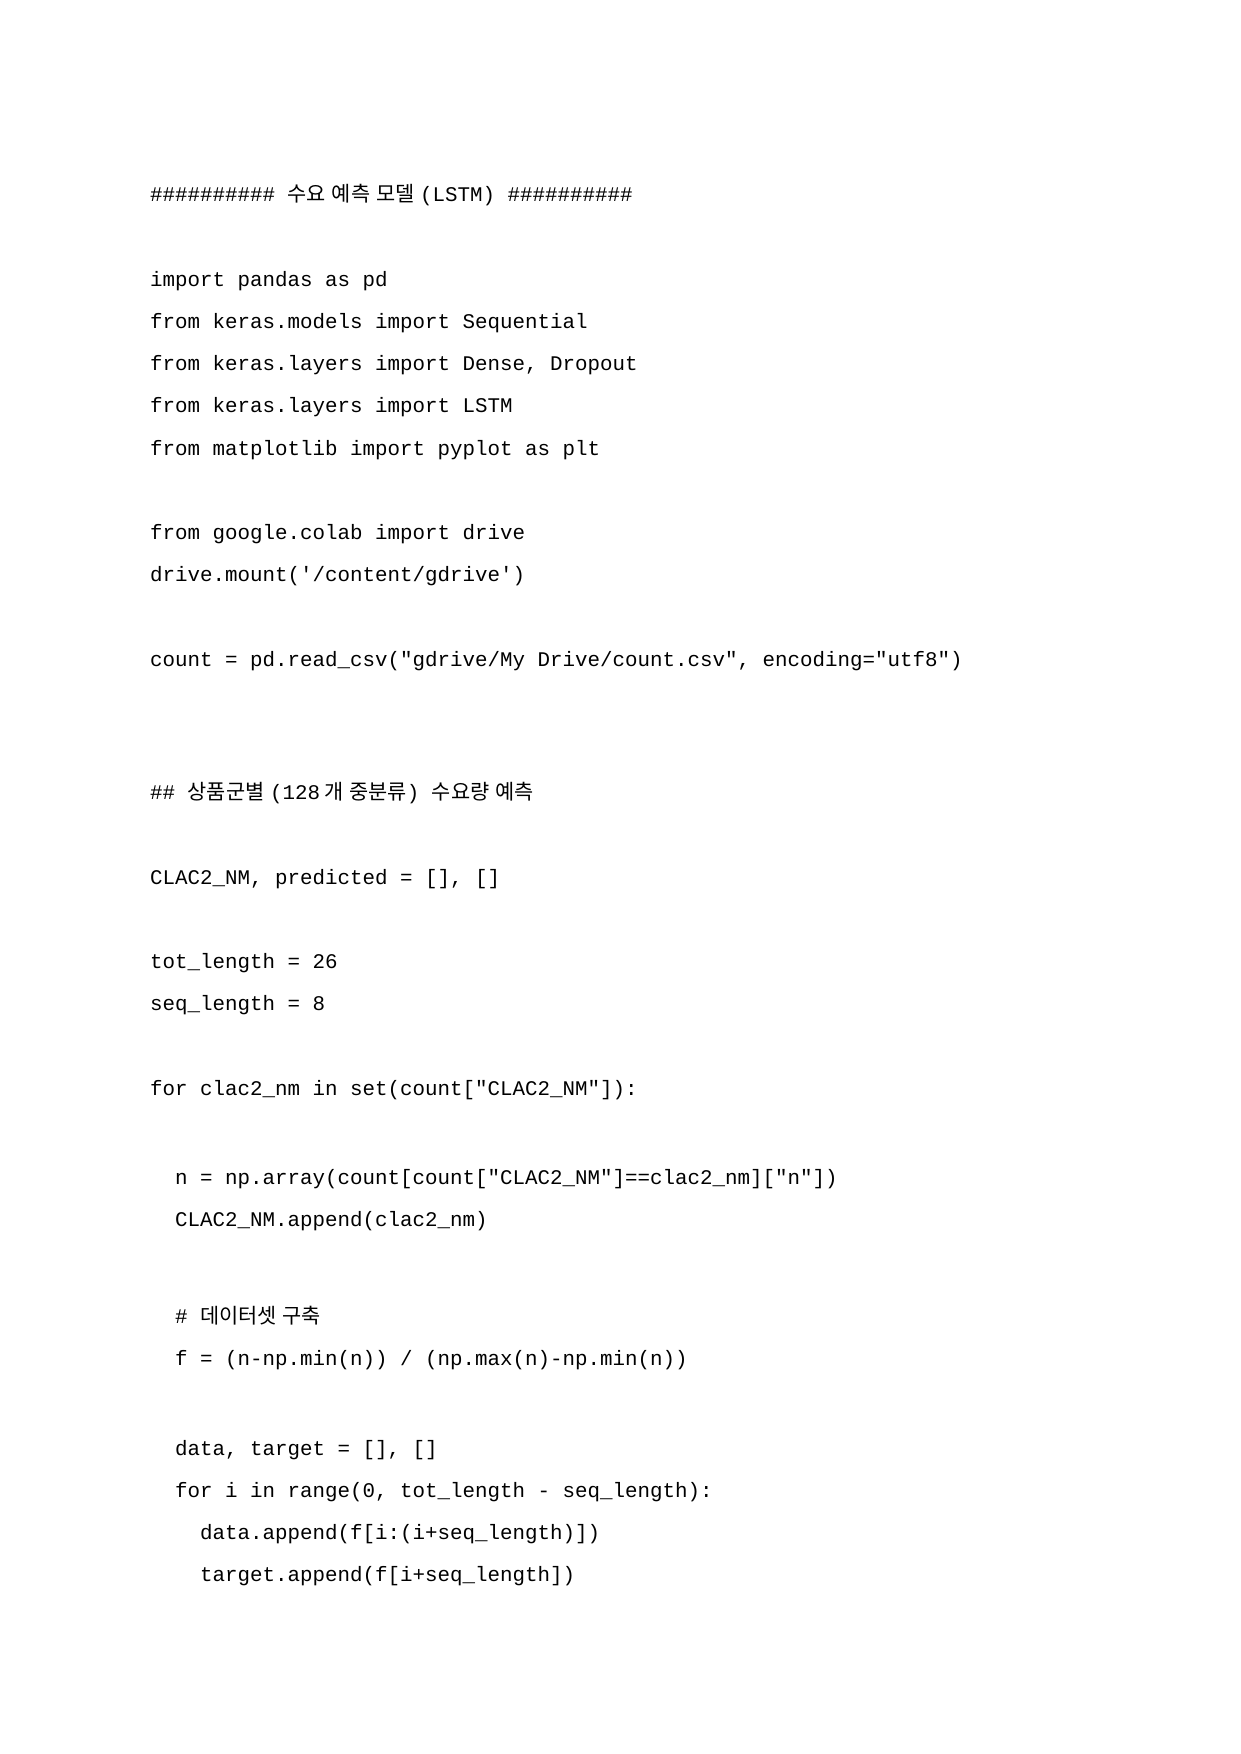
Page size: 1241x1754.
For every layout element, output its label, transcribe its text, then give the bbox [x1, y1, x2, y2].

text from keras.layers import Dense, Dropout [150, 353, 1090, 377]
text n = np.array(count[count["CLAC2_NM"]==clac2_nm]["n"]) [150, 1167, 1090, 1191]
text f = (n-np.min(n)) / (np.max(n)-np.min(n)) [150, 1348, 1090, 1372]
text CLAC2_NM.append(clac2_nm) [150, 1209, 1090, 1233]
text tot_length = 26 [150, 951, 1090, 975]
text drive.mount('/content/gdrive') [150, 564, 1090, 588]
text from matplotlib import pyplot as plt [150, 438, 1090, 461]
text from keras.layers import LSTM [150, 395, 1090, 419]
text target.append(f[i+seq_length]) [150, 1564, 1090, 1588]
text data, target = [], [] [150, 1438, 1090, 1461]
text seq_length = 8 [150, 993, 1090, 1017]
text import pandas as pd [150, 269, 1090, 292]
text for i in range(0, tot_length - seq_length): [150, 1480, 1090, 1504]
text from keras.models import Sequential [150, 311, 1090, 335]
text ########## 수요 예측 모델 (LSTM) ########## [150, 177, 1090, 208]
text CLAC2_NM, predicted = [], [] [150, 867, 1090, 890]
text for clac2_nm in set(count["CLAC2_NM"]): [150, 1078, 1090, 1101]
text from google.colab import drive [150, 522, 1090, 546]
text ## 상품군별 (128개 중분류) 수요량 예측 [150, 775, 1090, 806]
text count = pd.read_csv("gdrive/My Drive/count.csv", encoding="utf8") [150, 648, 1090, 672]
text data.append(f[i:(i+seq_length)]) [150, 1522, 1090, 1546]
text # 데이터셋 구축 [150, 1299, 1090, 1329]
